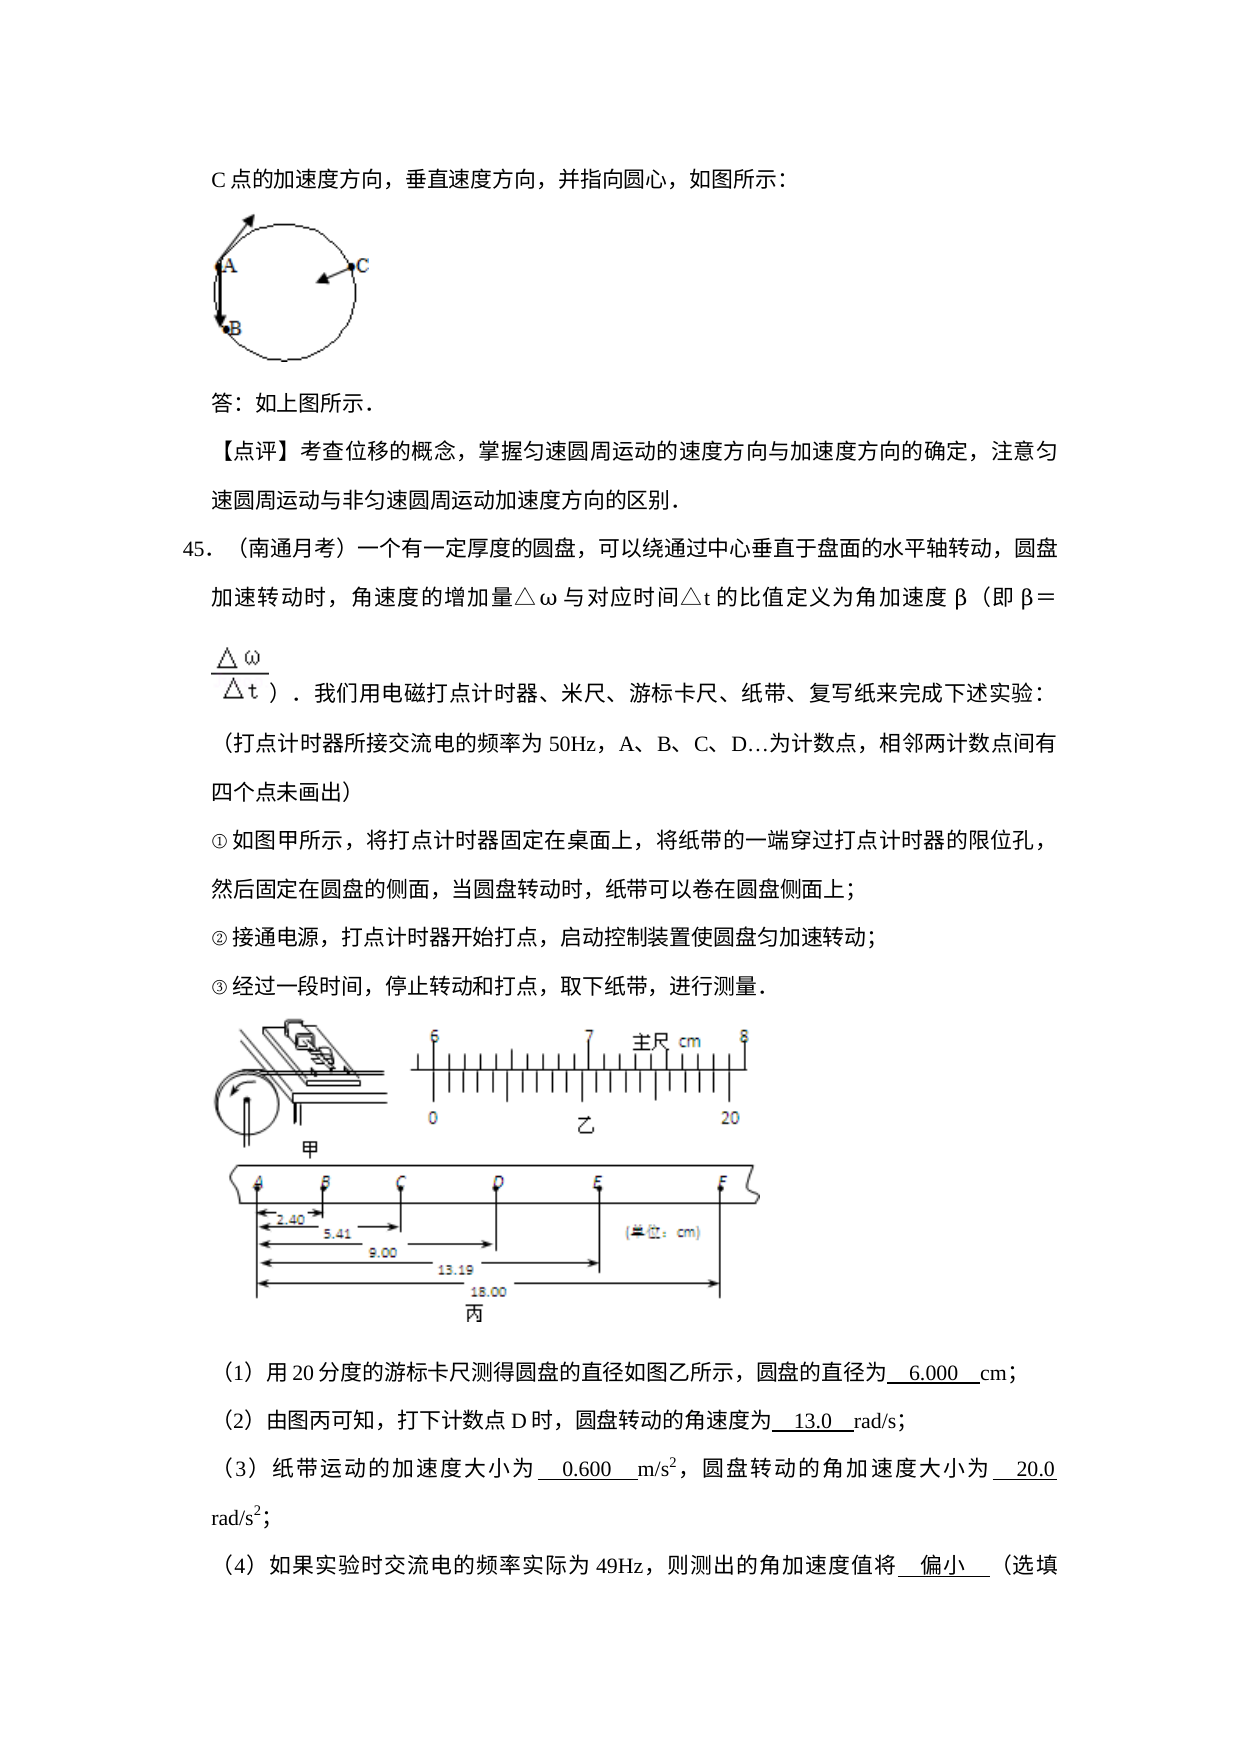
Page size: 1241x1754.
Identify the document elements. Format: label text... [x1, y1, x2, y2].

text 45．（南通月考）一个有一定厚度的圆盘，可以绕通过中心垂直于盘面的水平轴转动，圆盘加速转动时，角速度的增加量△ω与对应时间△t的比值定义为角加速度β（即β＝）．我们用电磁打点计时器、米尺、游标卡尺、纸带、复写纸来完成下述实验：（打点计时器所接交流电的频率为50Hz，A、B、C、D…为计数点，相邻两计数点间有四个点未画出） [183, 531, 1058, 807]
text （1）用20分度的游标卡尺测得圆盘的直径如图乙所示，圆盘的直径为 6.000 cm； [211, 1354, 1058, 1387]
text C点的加速度方向，垂直速度方向，并指向圆心，如图所示： [211, 162, 1058, 194]
text ②接通电源，打点计时器开始打点，启动控制装置使圆盘匀加速转动； [211, 920, 1058, 952]
text 【点评】考查位移的概念，掌握匀速圆周运动的速度方向与加速度方向的确定，注意匀速圆周运动与非匀速圆周运动加速度方向的区别． [211, 434, 1058, 515]
text ①如图甲所示，将打点计时器固定在桌面上，将纸带的一端穿过打点计时器的限位孔，然后固定在圆盘的侧面，当圆盘转动时，纸带可以卷在圆盘侧面上； [211, 823, 1058, 904]
text ③经过一段时间，停止转动和打点，取下纸带，进行测量． [211, 968, 1058, 1001]
text 答：如上图所示． [211, 385, 1058, 418]
text （2）由图丙可知，打下计数点D时，圆盘转动的角速度为 13.0 rad/s； [211, 1403, 1058, 1435]
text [211, 1548, 1058, 1581]
text （3）纸带运动的加速度大小为 0.600 m/s2，圆盘转动的角加速度大小为 20.0 rad/s2； [211, 1451, 1058, 1532]
picture [211, 646, 269, 702]
picture [211, 210, 369, 362]
picture [211, 1016, 760, 1322]
